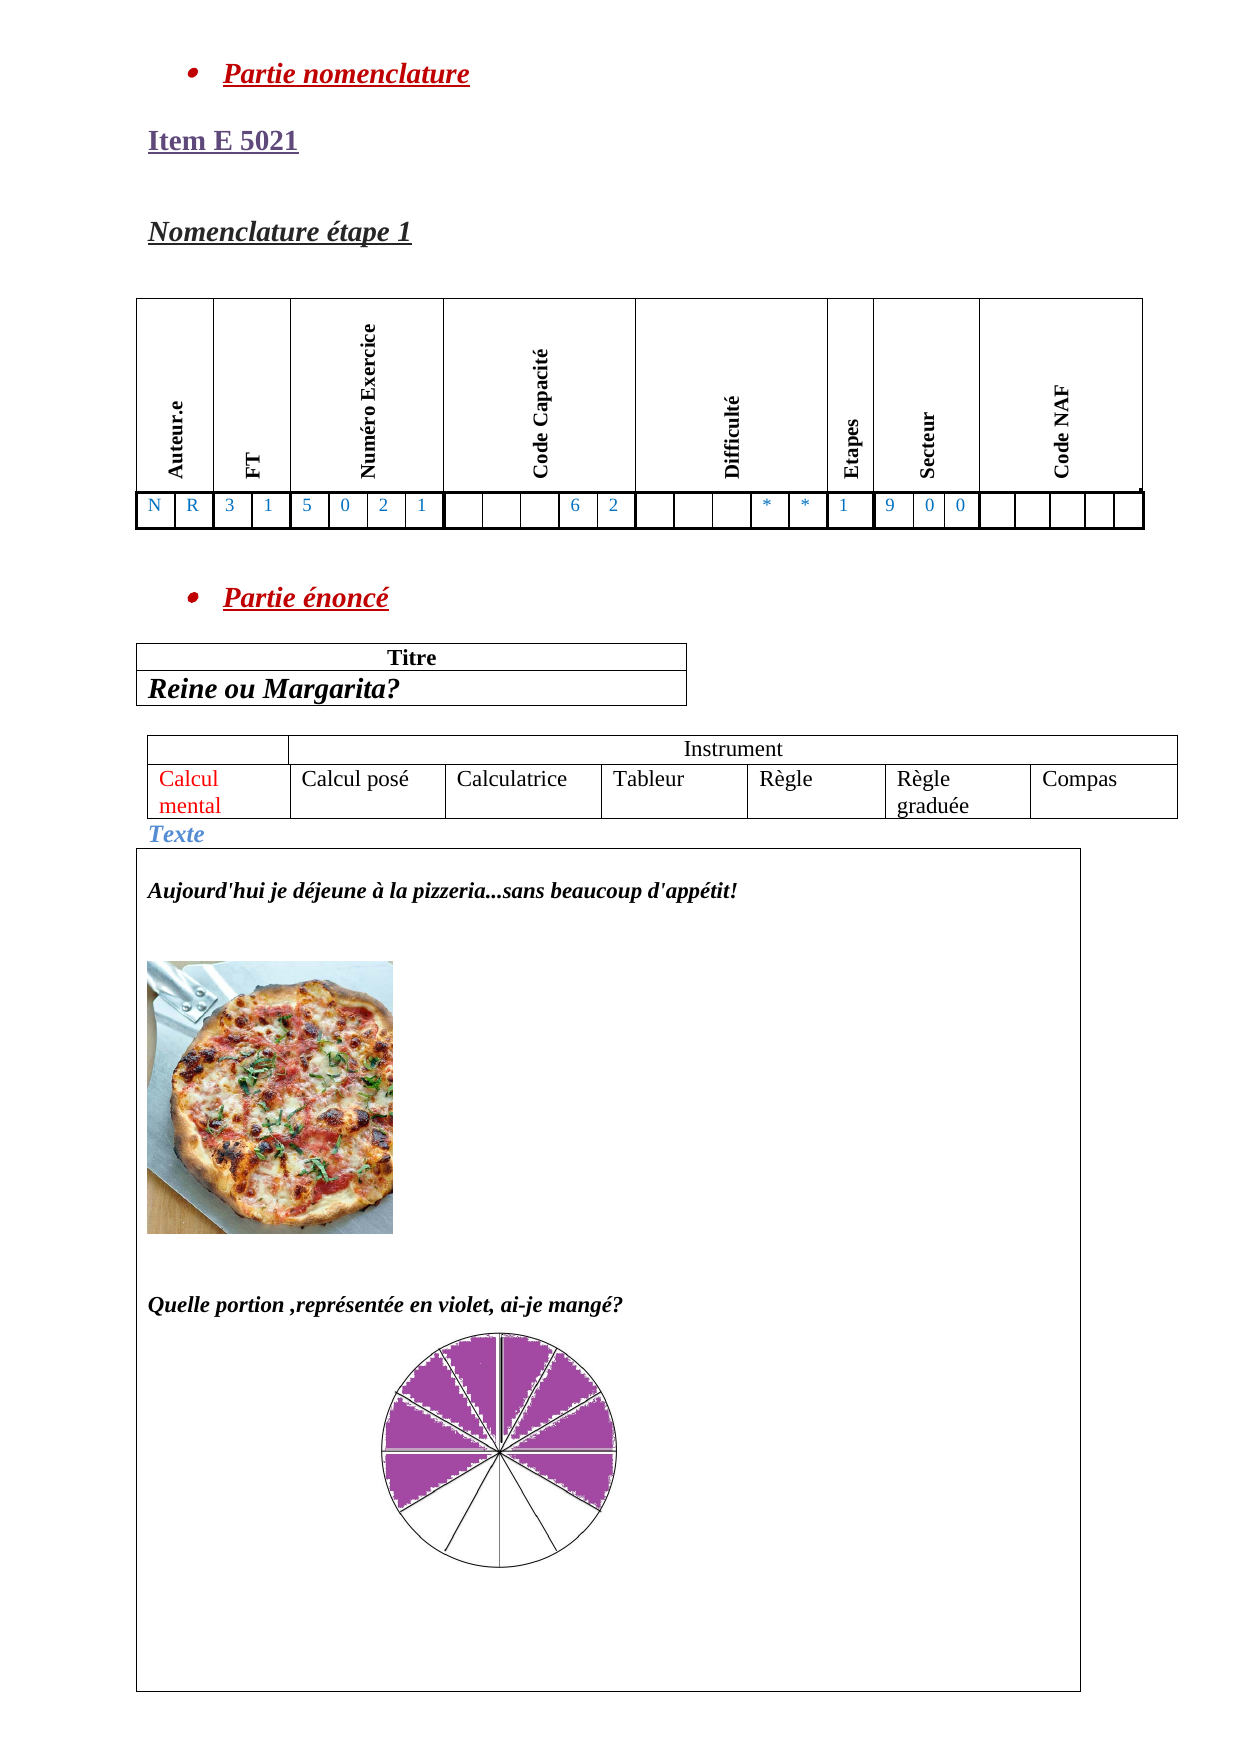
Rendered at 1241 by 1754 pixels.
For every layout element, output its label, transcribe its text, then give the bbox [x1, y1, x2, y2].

table_cell 5 [292, 494, 328, 527]
table_cell 6 [560, 494, 597, 527]
table_header Auteur.e [137, 299, 213, 491]
table_cell Tableur [602, 765, 747, 818]
table_header [148, 736, 288, 764]
table_cell 0 [945, 494, 978, 527]
table_cell Règle graduée [886, 765, 1030, 818]
table_cell * [752, 494, 788, 527]
table_header FT [214, 299, 290, 491]
table_cell 1 [406, 494, 442, 527]
table_cell R [176, 494, 212, 527]
table_cell 1 [829, 494, 872, 527]
table_header Instrument [289, 736, 1177, 764]
text Texte [148, 819, 1093, 848]
table_header Secteur [874, 299, 979, 491]
table_cell * [790, 494, 826, 527]
table_header Difficulté [636, 299, 827, 491]
list Partie nomenclature [185, 56, 1093, 90]
table_cell [483, 494, 520, 527]
table_cell [713, 494, 750, 527]
table_cell 3 [215, 494, 251, 527]
table_cell [1016, 494, 1049, 527]
table_header Code Capacité [444, 299, 635, 491]
table_cell [521, 494, 558, 527]
table_cell Calcul posé [291, 765, 445, 818]
table_cell 9 [876, 494, 913, 527]
table_cell [1086, 494, 1113, 527]
table_cell N [138, 494, 174, 527]
table_cell [446, 494, 482, 527]
table_cell 2 [368, 494, 405, 527]
table_cell [675, 494, 712, 527]
table_cell Compas [1031, 765, 1177, 818]
text Nomenclature étape 1 [148, 214, 1093, 248]
table_cell 0 [914, 494, 944, 527]
table_header Code NAF [980, 299, 1142, 491]
table_cell 0 [330, 494, 367, 527]
table_header Aujourd'hui je déjeune à la pizzeria...sans beaucoup d'appétit! Quelle portion ,représentée en violet, ai-je mangé? [137, 849, 1080, 1691]
table_header Etapes [828, 299, 873, 491]
table_cell Calculatrice [446, 765, 601, 818]
table_cell [981, 494, 1014, 527]
table_header Numéro Exercice [291, 299, 443, 491]
table_cell Reine ou Margarita? [137, 671, 686, 705]
table_cell Règle [748, 765, 885, 818]
table_cell [1115, 494, 1142, 527]
list Partie énoncé [185, 580, 1093, 614]
table_cell [1051, 494, 1084, 527]
table_cell [637, 494, 673, 527]
table_cell 1 [253, 494, 289, 527]
table_cell 2 [598, 494, 634, 527]
text Item E 5021 [148, 123, 1093, 157]
picture [147, 961, 393, 1234]
table_header Titre [137, 644, 686, 670]
table_cell Calcul mental [148, 765, 290, 818]
